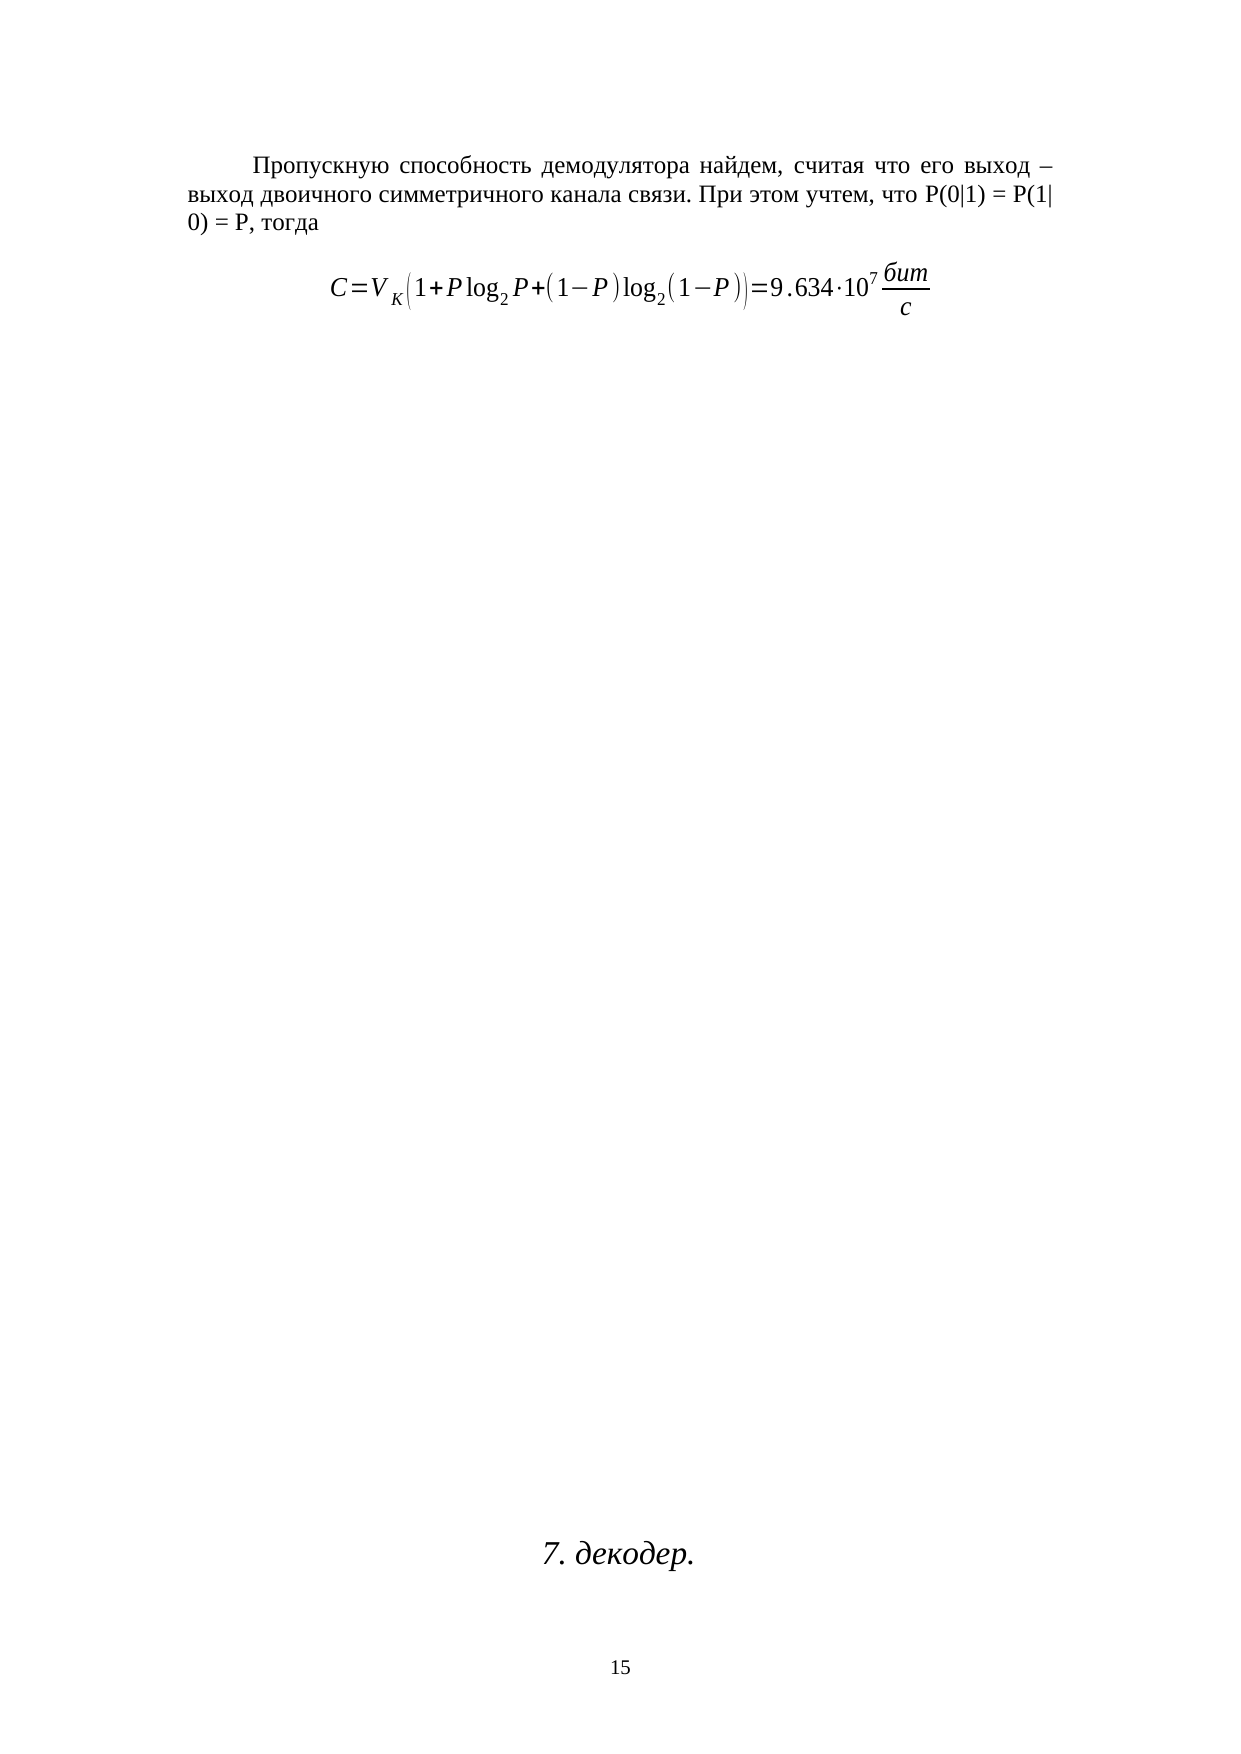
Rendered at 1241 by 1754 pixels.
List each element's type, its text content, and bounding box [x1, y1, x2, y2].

text Пропускную способность демодулятора найдем, считая что его выход – выход двоичного симметричного канала связи. При этом учтем, что P(0|1) = P(1|0) = P, тогда [187, 150, 1053, 236]
text 7. декодер. [187, 1533, 1053, 1571]
